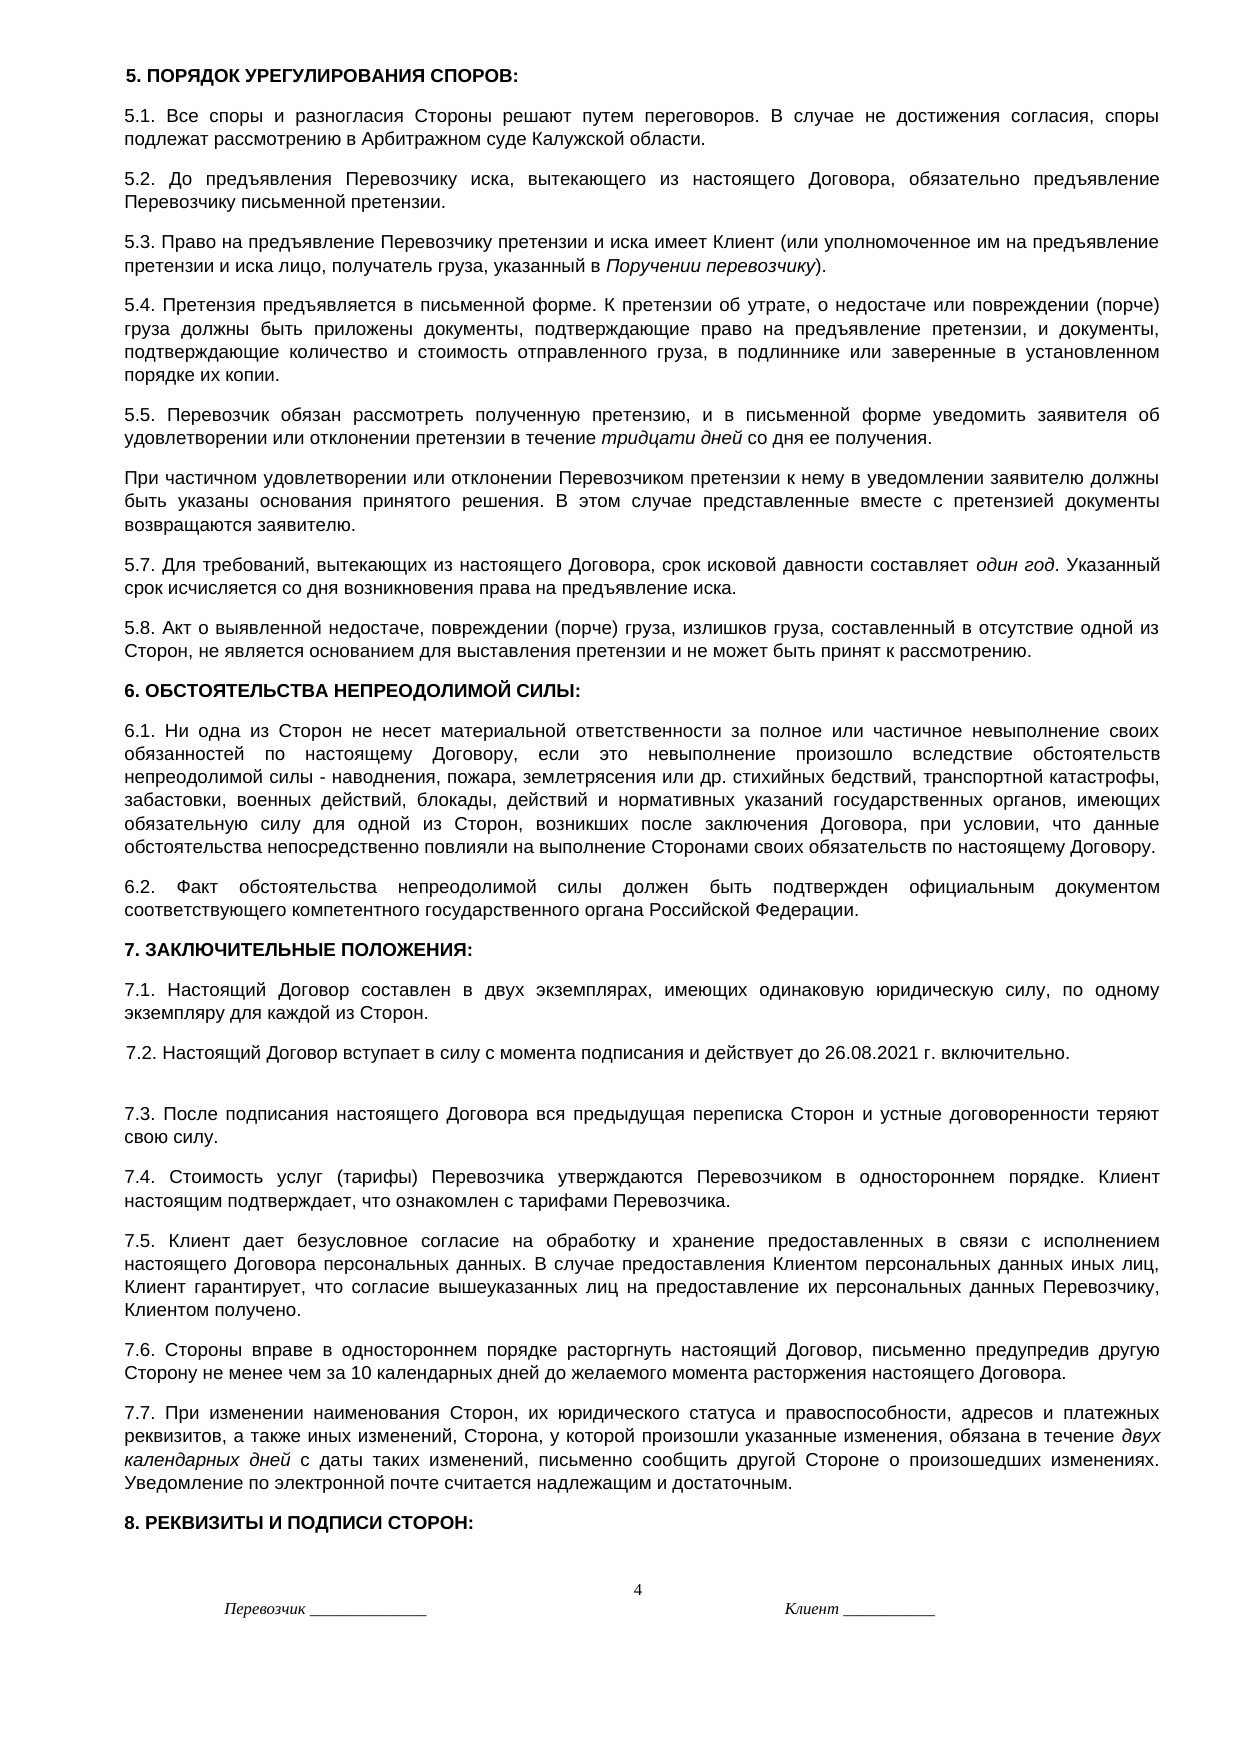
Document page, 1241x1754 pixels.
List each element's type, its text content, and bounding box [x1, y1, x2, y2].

text 5.5. Перевозчик обязан рассмотреть полученную претензию, и в письменной форме уведомить заявителя об удовлетворении или отклонении претензии в течение тридцати дней со дня ее получения. [124, 404, 1161, 449]
text 7.1. Настоящий Договор составлен в двух экземплярах, имеющих одинаковую юридическую силу, по одному экземпляру для каждой из Сторон. [124, 978, 1161, 1023]
text 7.4. Стоимость услуг (тарифы) Перевозчика утверждаются Перевозчиком в одностороннем порядке. Клиент настоящим подтверждает, что ознакомлен с тарифами Перевозчика. [124, 1166, 1161, 1211]
text 8. РЕКВИЗИТЫ И ПОДПИСИ СТОРОН: [124, 1512, 1161, 1533]
text 7.2. Настоящий Договор вступает в силу с момента подписания и действует до 26.08.2021 г. включительно. [94, 1042, 1161, 1063]
text При частичном удовлетворении или отклонении Перевозчиком претензии к нему в уведомлении заявителю должны быть указаны основания принятого решения. В этом случае представленные вместе с претензией документы возвращаются заявителю. [124, 467, 1161, 535]
text 6.2. Факт обстоятельства непреодолимой силы должен быть подтвержден официальным документом соответствующего компетентного государственного органа Российской Федерации. [124, 876, 1161, 920]
text 5.2. До предъявления Перевозчику иска, вытекающего из настоящего Договора, обязательно предъявление Перевозчику письменной претензии. [124, 168, 1161, 213]
text 5.7. Для требований, вытекающих из настоящего Договора, срок исковой давности составляет один год. Указанный срок исчисляется со дня возникновения права на предъявление иска. [124, 553, 1161, 598]
text 5. ПОРЯДОК УРЕГУЛИРОВАНИЯ СПОРОВ: [94, 65, 1161, 87]
text 5.3. Право на предъявление Перевозчику претензии и иска имеет Клиент (или уполномоченное им на предъявление претензии и иска лицо, получатель груза, указанный в Поручении перевозчику). [124, 231, 1161, 276]
text 7.7. При изменении наименования Сторон, их юридического статуса и правоспособности, адресов и платежных реквизитов, а также иных изменений, Сторона, у которой произошли указанные изменения, обязана в течение двух календарных дней с даты таких изменений, письменно сообщить другой Стороне о произошедших изменениях. Уведомление по электронной почте считается надлежащим и достаточным. [124, 1402, 1161, 1493]
text 7.3. После подписания настоящего Договора вся предыдущая переписка Сторон и устные договоренности теряют свою силу. [124, 1103, 1161, 1148]
text 7. ЗАКЛЮЧИТЕЛЬНЫЕ ПОЛОЖЕНИЯ: [124, 939, 1161, 960]
text 5.1. Все споры и разногласия Стороны решают путем переговоров. В случае не достижения согласия, споры подлежат рассмотрению в Арбитражном суде Калужской области. [124, 105, 1161, 150]
text 7.5. Клиент дает безусловное согласие на обработку и хранение предоставленных в связи с исполнением настоящего Договора персональных данных. В случае предоставления Клиентом персональных данных иных лиц, Клиент гарантирует, что согласие вышеуказанных лиц на предоставление их персональных данных Перевозчику, Клиентом получено. [124, 1229, 1161, 1321]
text 5.8. Акт о выявленной недостаче, повреждении (порче) груза, излишков груза, составленный в отсутствие одной из Сторон, не является основанием для выставления претензии и не может быть принят к рассмотрению. [124, 616, 1161, 661]
text 5.4. Претензия предъявляется в письменной форме. К претензии об утрате, о недостаче или повреждении (порче) груза должны быть приложены документы, подтверждающие право на предъявление претензии, и документы, подтверждающие количество и стоимость отправленного груза, в подлиннике или заверенные в установленном порядке их копии. [124, 294, 1161, 386]
text 6.1. Ни одна из Сторон не несет материальной ответственности за полное или частичное невыполнение своих обязанностей по настоящему Договору, если это невыполнение произошло вследствие обстоятельств непреодолимой силы - наводнения, пожара, землетрясения или др. стихийных бедствий, транспортной катастрофы, забастовки, военных действий, блокады, действий и нормативных указаний государственных органов, имеющих обязательную силу для одной из Сторон, возникших после заключения Договора, при условии, что данные обстоятельства непосредственно повлияли на выполнение Сторонами своих обязательств по настоящему Договору. [124, 719, 1161, 857]
text 6. ОБСТОЯТЕЛЬСТВА НЕПРЕОДОЛИМОЙ СИЛЫ: [124, 679, 1161, 701]
text 7.6. Стороны вправе в одностороннем порядке расторгнуть настоящий Договор, письменно предупредив другую Сторону не менее чем за 10 календарных дней до желаемого момента расторжения настоящего Договора. [124, 1339, 1161, 1384]
